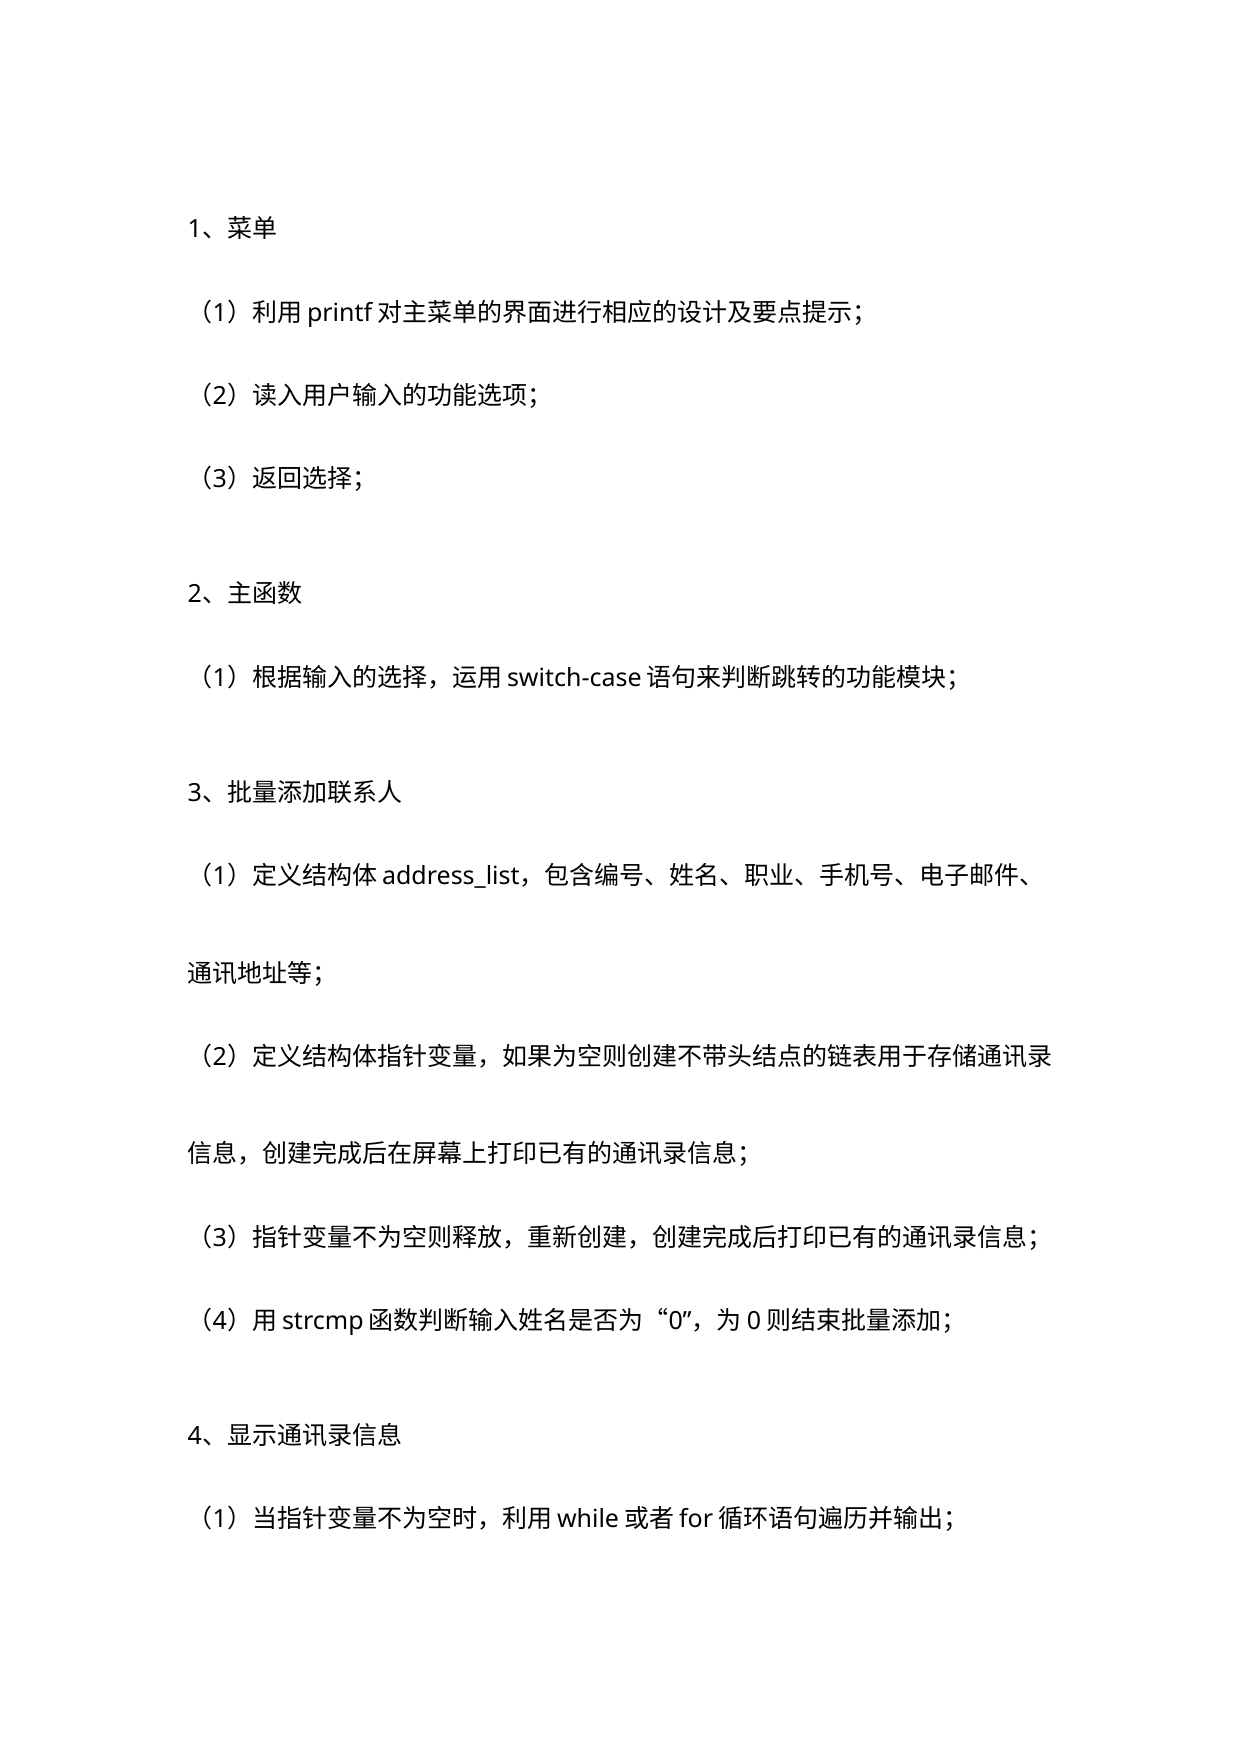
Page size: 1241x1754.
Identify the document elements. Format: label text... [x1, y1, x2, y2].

text （2）定义结构体指针变量，如果为空则创建不带头结点的链表用于存储通讯录信息，创建完成后在屏幕上打印已有的通讯录信息； [187, 1022, 1053, 1184]
text （1）根据输入的选择，运用switch-case语句来判断跳转的功能模块； [187, 643, 1053, 708]
list 2、主函数 [187, 559, 1053, 624]
text （3）返回选择； [187, 444, 1053, 509]
text （1）利用printf对主菜单的界面进行相应的设计及要点提示； [187, 278, 1053, 343]
text （1）定义结构体address_list，包含编号、姓名、职业、手机号、电子邮件、通讯地址等； [187, 841, 1053, 1004]
text 4、显示通讯录信息 [187, 1401, 1053, 1466]
text （3）指针变量不为空则释放，重新创建，创建完成后打印已有的通讯录信息； [187, 1203, 1053, 1268]
text （1）当指针变量不为空时，利用while或者for循环语句遍历并输出； [187, 1484, 1053, 1549]
text （4）用strcmp函数判断输入姓名是否为“0”，为0则结束批量添加； [187, 1286, 1053, 1351]
text 3、批量添加联系人 [187, 758, 1053, 823]
text 1、菜单 [187, 194, 1053, 259]
text （2）读入用户输入的功能选项； [187, 361, 1053, 426]
